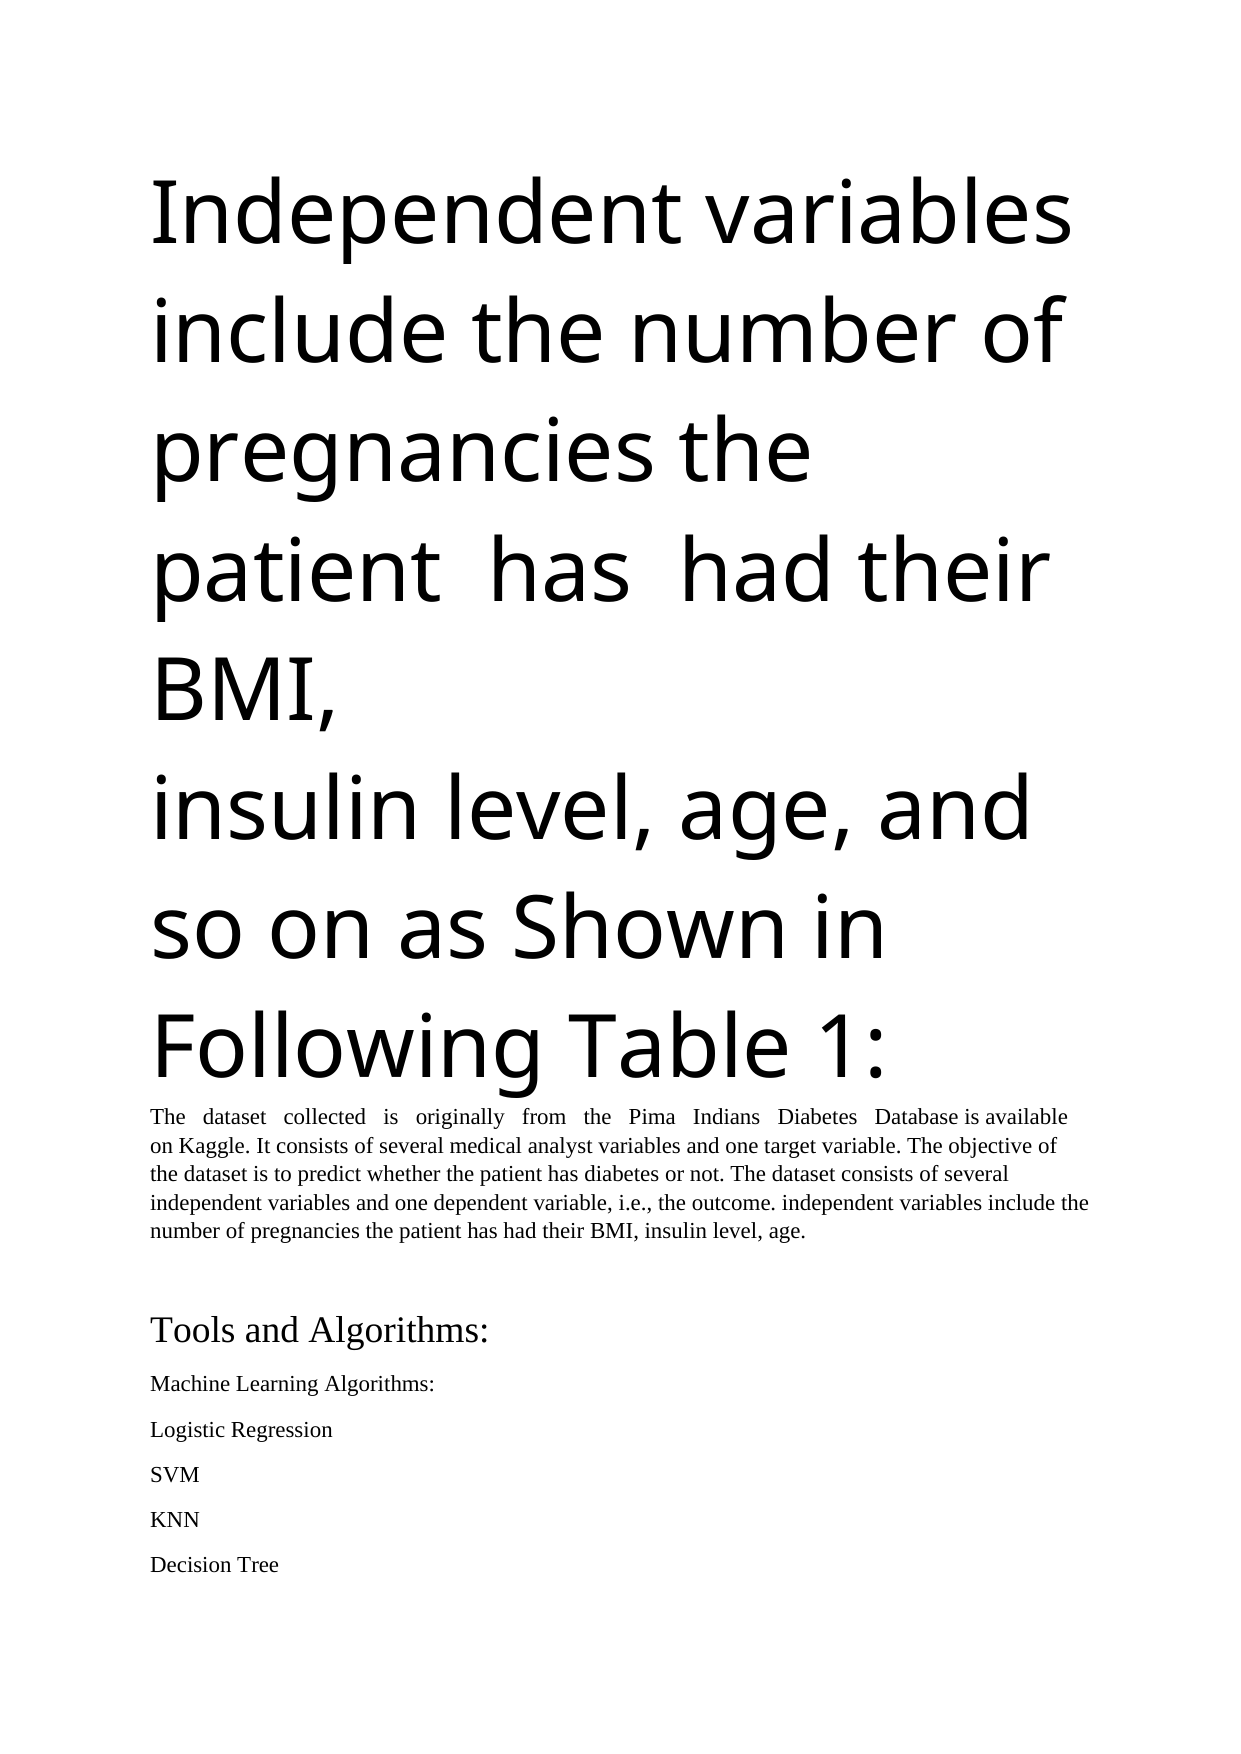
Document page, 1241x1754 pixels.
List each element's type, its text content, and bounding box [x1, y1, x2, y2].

text The dataset collected is originally from the Pima Indians Diabetes Database is available on Kaggle. It consists of several medical analyst variables and one target variable. The objective of the dataset is to predict whether the patient has diabetes or not. The dataset consists of several independent variables and one dependent variable, i.e., the outcome. independent variables include the number of pregnancies the patient has had their BMI, insulin level, age. [150, 1103, 1090, 1243]
text Machine Learning Algorithms: [150, 1371, 1090, 1397]
text insulin level, age, and so on as Shown in Following Table 1: [150, 746, 1090, 1103]
text Decision Tree [150, 1551, 1090, 1577]
text Independent variables include the number of pregnancies the patient has had their BMI, [150, 150, 1090, 746]
text KNN [150, 1506, 1090, 1532]
text Tools and Algorithms: [150, 1307, 1090, 1350]
text SVM [150, 1461, 1090, 1487]
text Logistic Regression [150, 1416, 1090, 1442]
